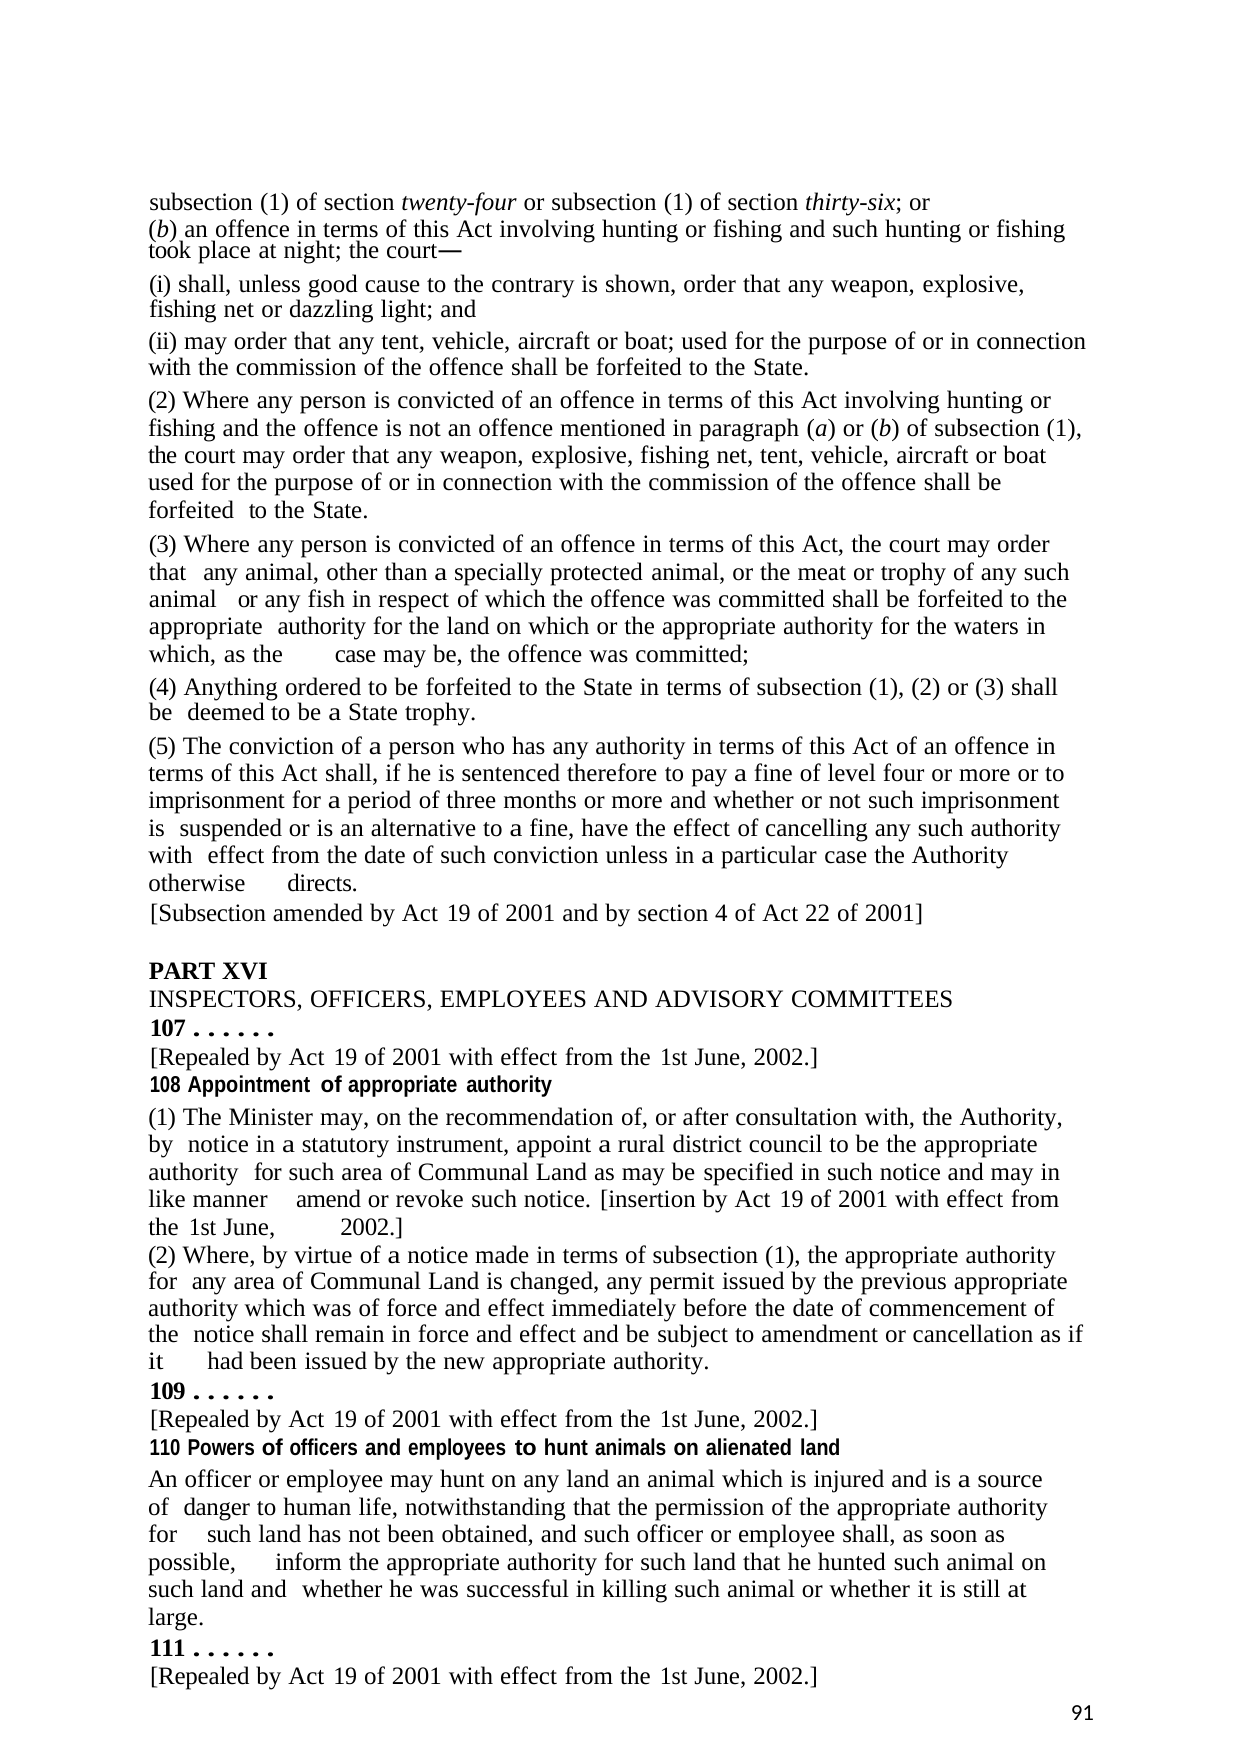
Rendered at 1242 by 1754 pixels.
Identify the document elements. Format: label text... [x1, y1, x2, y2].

text (ii) may order that any tent, vehicle, aircraft or boat; used for the purpose of or in connection with the commission of the offence shall be forfeited to the State. [148, 329, 1088, 380]
text (2) Where any person is convicted of an offence in terms of this Act involving hunting or fishing and the offence is not an offence mentioned in paragraph (a) or (b) of subsection (1), the court may order that any weapon, explosive, fishing net, tent, vehicle, aircraft or boat used for the purpose of or in connection with the commission of the offence shall be forfeited to the State. [148, 387, 1088, 523]
text (i) shall, unless good cause to the contrary is shown, order that any weapon, explosive, fishing net or dazzling light; and [149, 272, 1088, 323]
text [149, 189, 1088, 215]
text (3) Where any person is convicted of an offence in terms of this Act, the court may order that any animal, other than a specially protected animal, or the meat or trophy of any such animal or any fish in respect of which the offence was committed shall be forfeited to the appropriate authority for the land on which or the appropriate authority for the waters in which, as the case may be, the offence was committed; [149, 531, 1092, 668]
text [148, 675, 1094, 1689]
text (b) an offence in terms of this Act involving hunting or fishing and such hunting or fishing took place at night; the court— [148, 221, 1088, 265]
